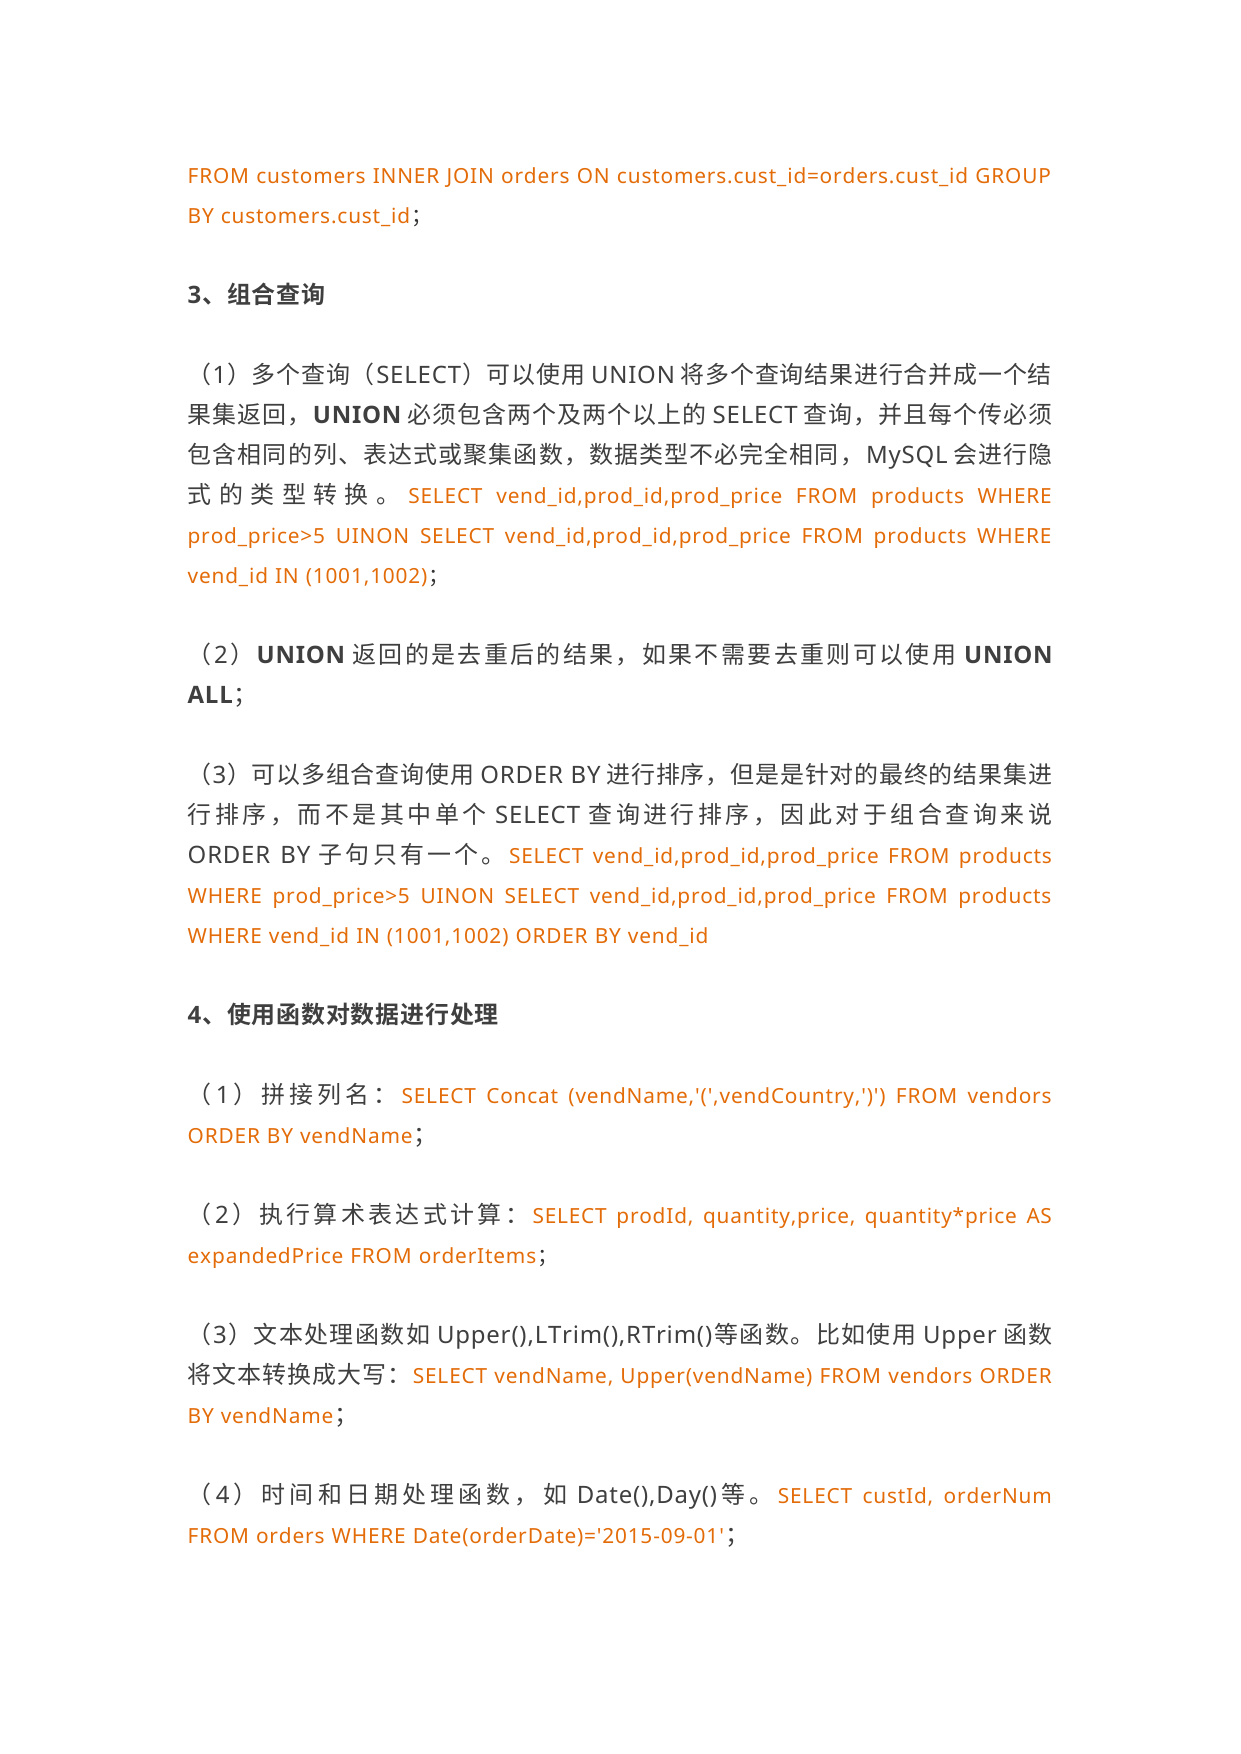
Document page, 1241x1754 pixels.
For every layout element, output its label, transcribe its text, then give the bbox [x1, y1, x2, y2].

text （3）文本处理函数如Upper(),LTrim(),RTrim()等函数。比如使用Upper函数将文本转换成大写：SELECT vendName, Upper(vendName) FROM vendors ORDER BY vendName； [187, 1310, 1053, 1430]
text （2）执行算术表达式计算：SELECT prodId, quantity,price, quantity*price AS expandedPrice FROM orderItems； [187, 1190, 1053, 1270]
text 3、组合查询 [187, 270, 1053, 310]
text （2）UNION返回的是去重后的结果，如果不需要去重则可以使用UNION ALL； [187, 630, 1053, 710]
text （1）拼接列名：SELECT Concat (vendName,'(',vendCountry,')') FROM vendors ORDER BY vendName； [187, 1070, 1053, 1150]
text （3）可以多组合查询使用ORDER BY进行排序，但是是针对的最终的结果集进行排序，而不是其中单个SELECT查询进行排序，因此对于组合查询来说ORDER BY子句只有一个。SELECT vend_id,prod_id,prod_price FROM products WHERE prod_price>5 UINON SELECT vend_id,prod_id,prod_price FROM products WHERE vend_id IN (1001,1002) ORDER BY vend_id [187, 750, 1053, 950]
text （1）多个查询（SELECT）可以使用UNION将多个查询结果进行合并成一个结果集返回，UNION必须包含两个及两个以上的SELECT查询，并且每个传必须包含相同的列、表达式或聚集函数，数据类型不必完全相同，MySQL会进行隐式的类型转换。SELECT vend_id,prod_id,prod_price FROM products WHERE prod_price>5 UINON SELECT vend_id,prod_id,prod_price FROM products WHERE vend_id IN (1001,1002)； [187, 350, 1053, 590]
text （4）时间和日期处理函数，如Date(),Day()等。SELECT custId, orderNum FROM orders WHERE Date(orderDate)='2015-09-01'； [187, 1470, 1053, 1550]
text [187, 150, 1053, 230]
text 4、使用函数对数据进行处理 [187, 990, 1053, 1030]
